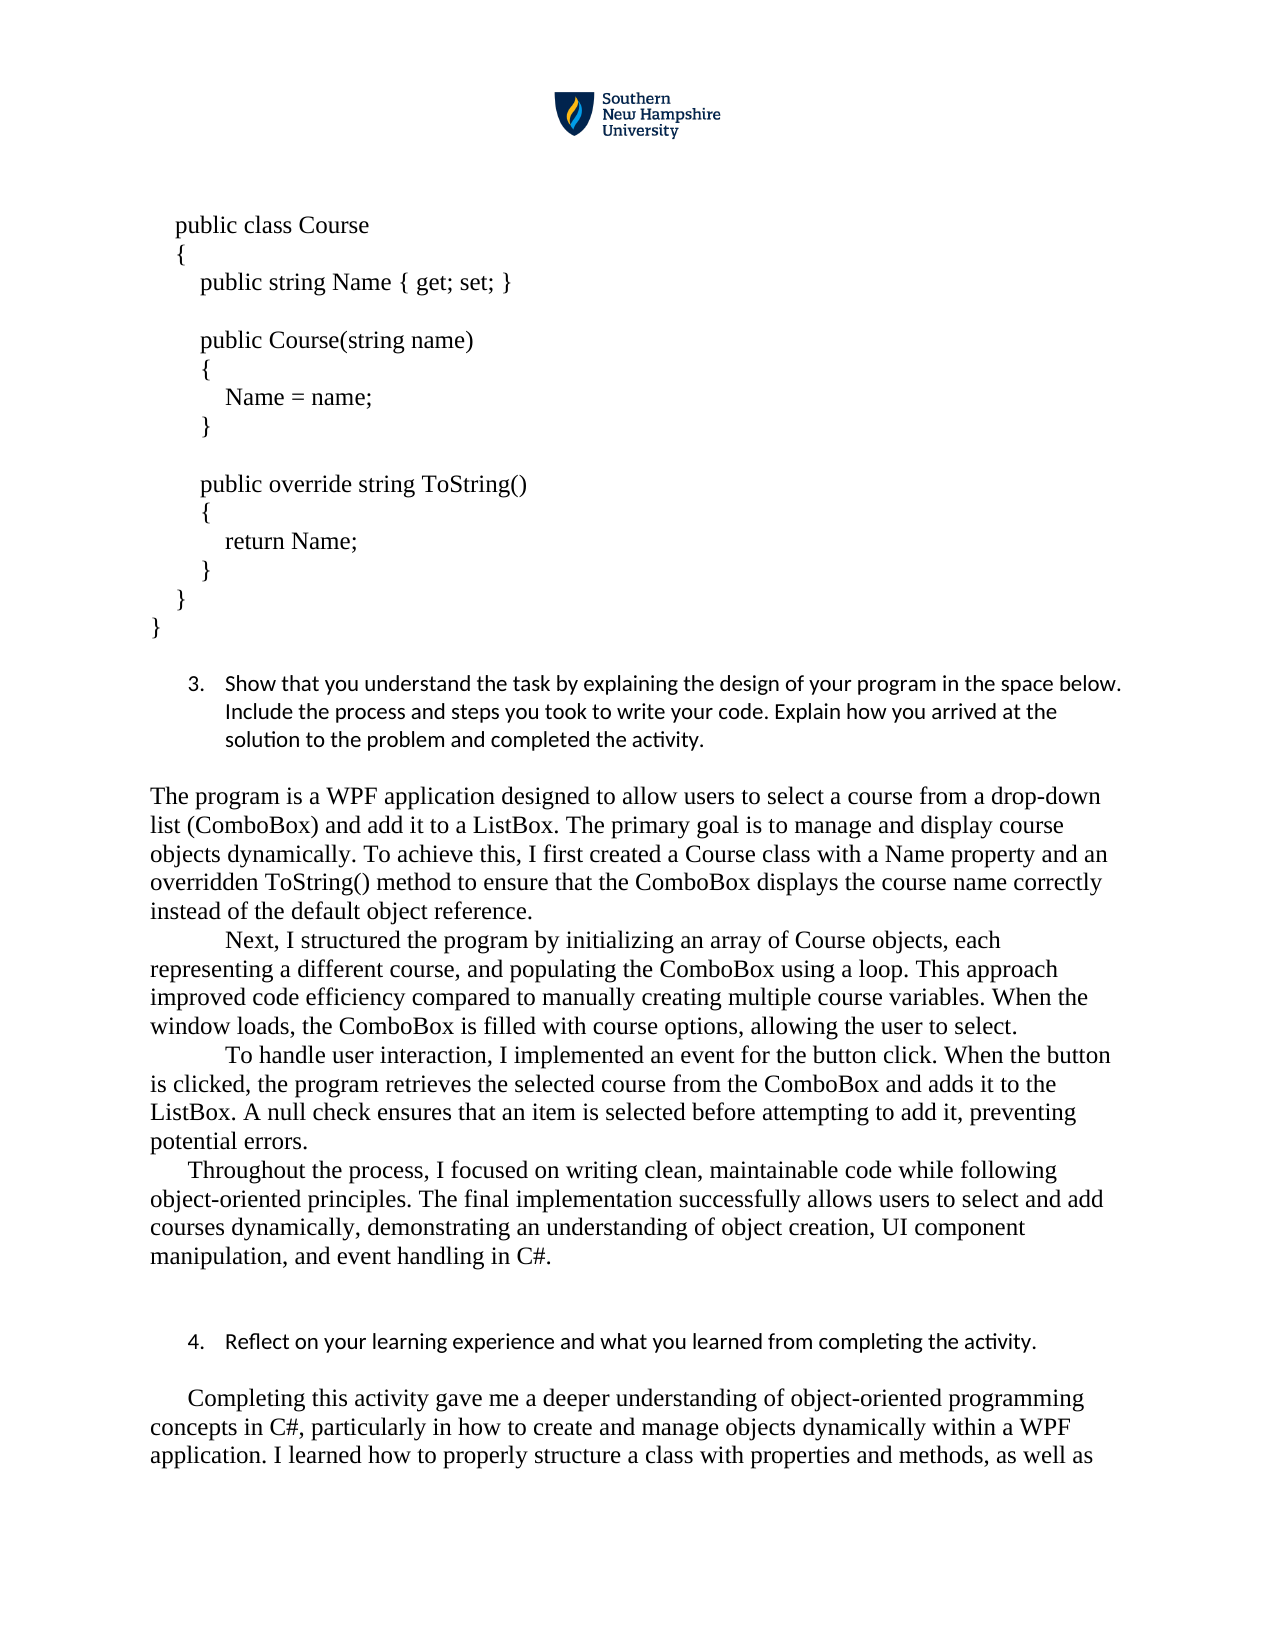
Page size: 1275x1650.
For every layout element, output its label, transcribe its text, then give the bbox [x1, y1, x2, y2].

text { [150, 497, 1125, 526]
text } [150, 555, 1125, 584]
text Name = name; [150, 382, 1125, 411]
text { [150, 354, 1125, 382]
text { [150, 239, 1125, 267]
text public Course(string name) [150, 325, 1125, 354]
list Show that you understand the task by explaining the design of your program in the space below. Include the process and steps you took to write your code. Explain how you arrived at the solution to the problem and completed the activity. [187, 669, 1125, 753]
list Reflect on your learning experience and what you learned from completing the activity. [187, 1327, 1125, 1355]
text Next, I structured the program by initializing an array of Course objects, each representing a different course, and populating the ComboBox using a loop. This approach improved code efficiency compared to manually creating multiple course variables. When the window loads, the ComboBox is filled with course options, allowing the user to select. [150, 925, 1125, 1040]
text To handle user interaction, I implemented an event for the button click. When the button is clicked, the program retrieves the selected course from the ComboBox and adds it to the ListBox. A null check ensures that an item is selected before attempting to add it, preventing potential errors. [150, 1040, 1125, 1155]
text } [150, 584, 1125, 612]
picture [546, 75, 729, 154]
text Throughout the process, I focused on writing clean, maintainable code while following object-oriented principles. The final implementation successfully allows users to select and add courses dynamically, demonstrating an understanding of object creation, UI component manipulation, and event handling in C#. [150, 1155, 1125, 1270]
text } [150, 612, 1125, 641]
text public override string ToString() [150, 469, 1125, 497]
text } [150, 411, 1125, 440]
text return Name; [150, 526, 1125, 555]
text public class Course [150, 210, 1125, 239]
text public string Name { get; set; } [150, 267, 1125, 296]
text The program is a WPF application designed to allow users to select a course from a drop-down list (ComboBox) and add it to a ListBox. The primary goal is to manage and display course objects dynamically. To achieve this, I first created a Course class with a Name property and an overridden ToString() method to ensure that the ComboBox displays the course name correctly instead of the default object reference. [150, 781, 1125, 925]
